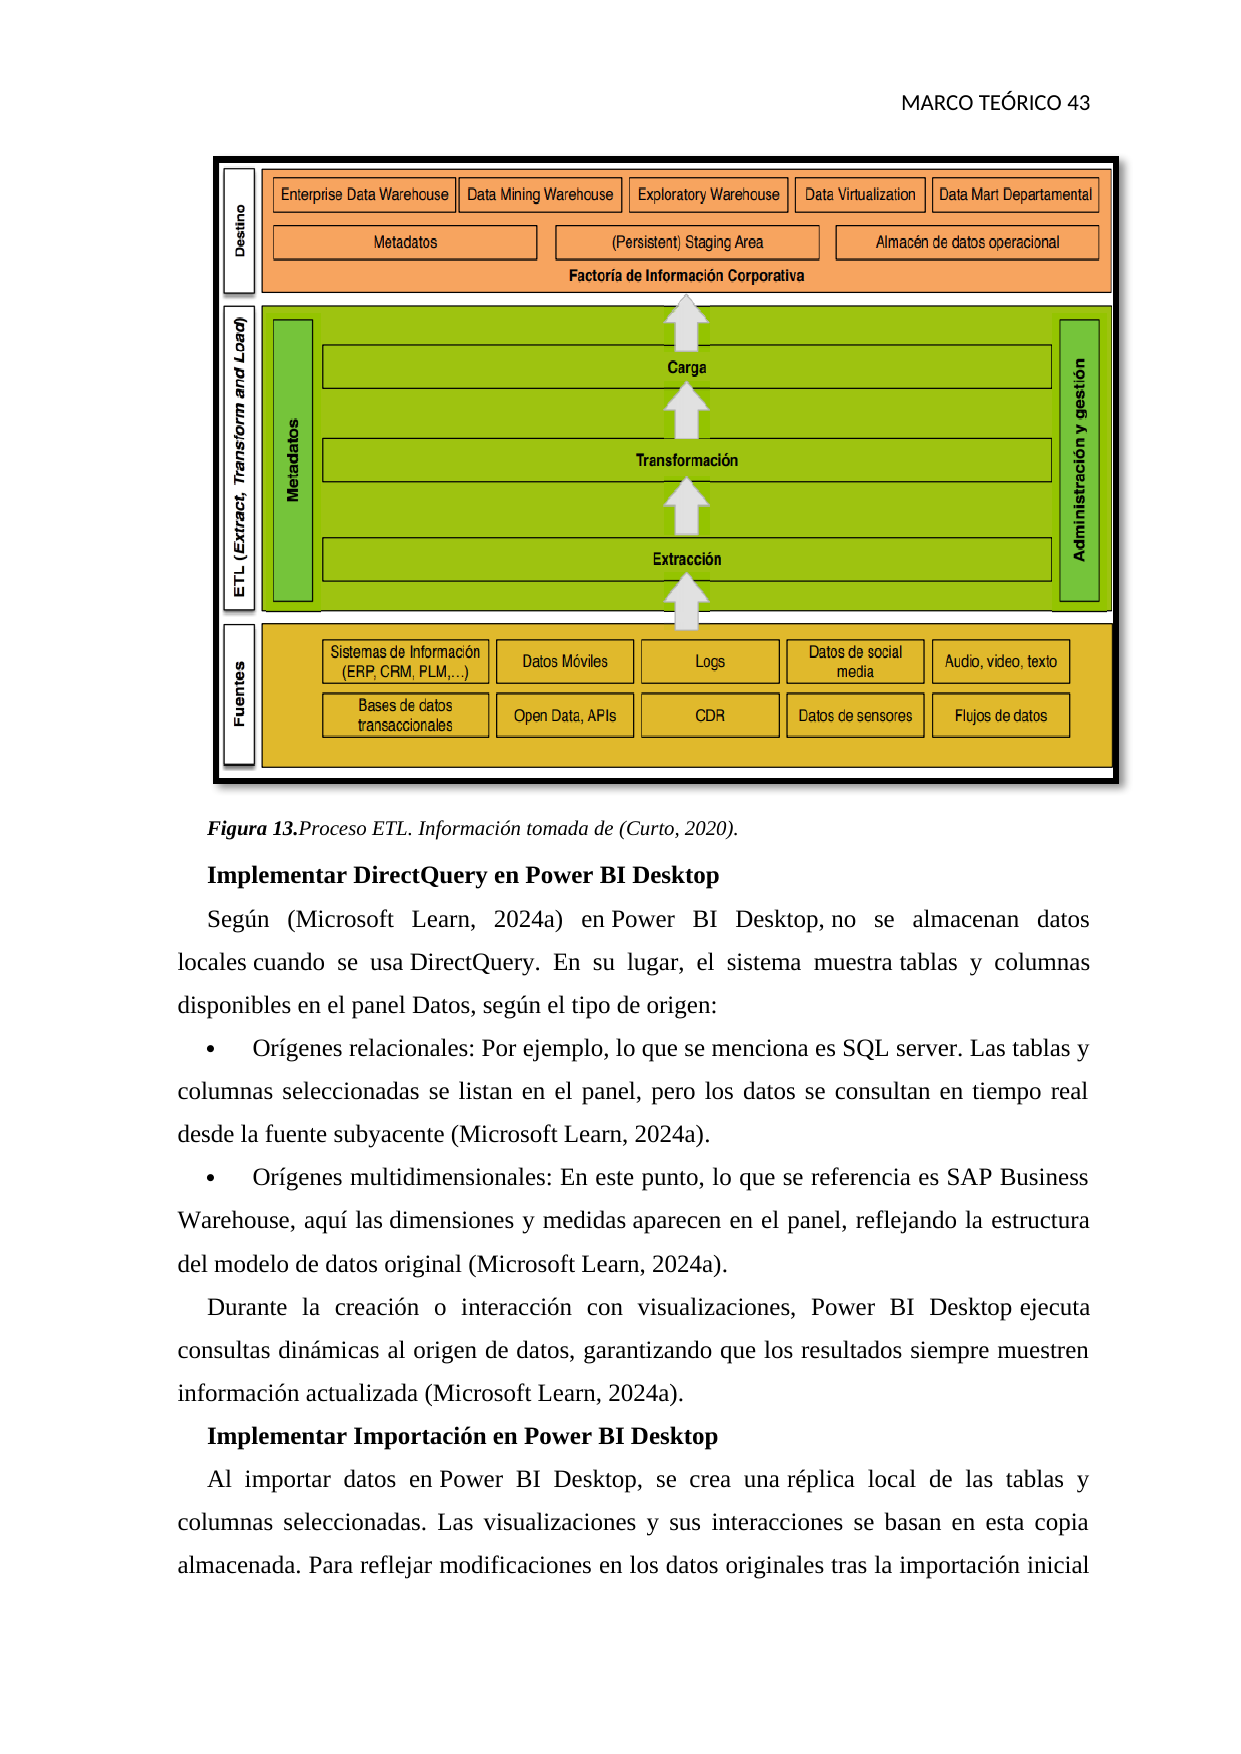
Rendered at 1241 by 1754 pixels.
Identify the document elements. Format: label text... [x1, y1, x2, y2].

text Implementar DirectQuery en Power BI Desktop [177, 861, 1090, 889]
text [177, 1464, 1090, 1579]
text Figura 13.Proceso ETL. Información tomada de [207, 816, 1090, 840]
list Orígenes multidimensionales: En este punto, lo que se referencia es SAP Business Warehouse, aquí las dimensiones y medidas aparecen en el panel, reflejando la estructura del modelo de datos original . [177, 1162, 1090, 1277]
list Orígenes relacionales: Por ejemplo, lo que se menciona es SQL server. Las tablas y columnas seleccionadas se listan en el panel, pero los datos se consultan en tiempo real desde la fuente subyacente . [177, 1033, 1090, 1148]
text Durante la creación o interacción con visualizaciones, Power BI Desktop ejecuta consultas dinámicas al origen de datos, garantizando que los resultados siempre muestren información actualizada . [177, 1292, 1090, 1407]
picture [219, 163, 1113, 778]
text Según en Power BI Desktop, no se almacenan datos locales cuando se usa DirectQuery. En su lugar, el sistema muestra tablas y columnas disponibles en el panel Datos, según el tipo de origen: [177, 904, 1090, 1019]
text Implementar Importación en Power BI Desktop [177, 1421, 1090, 1450]
